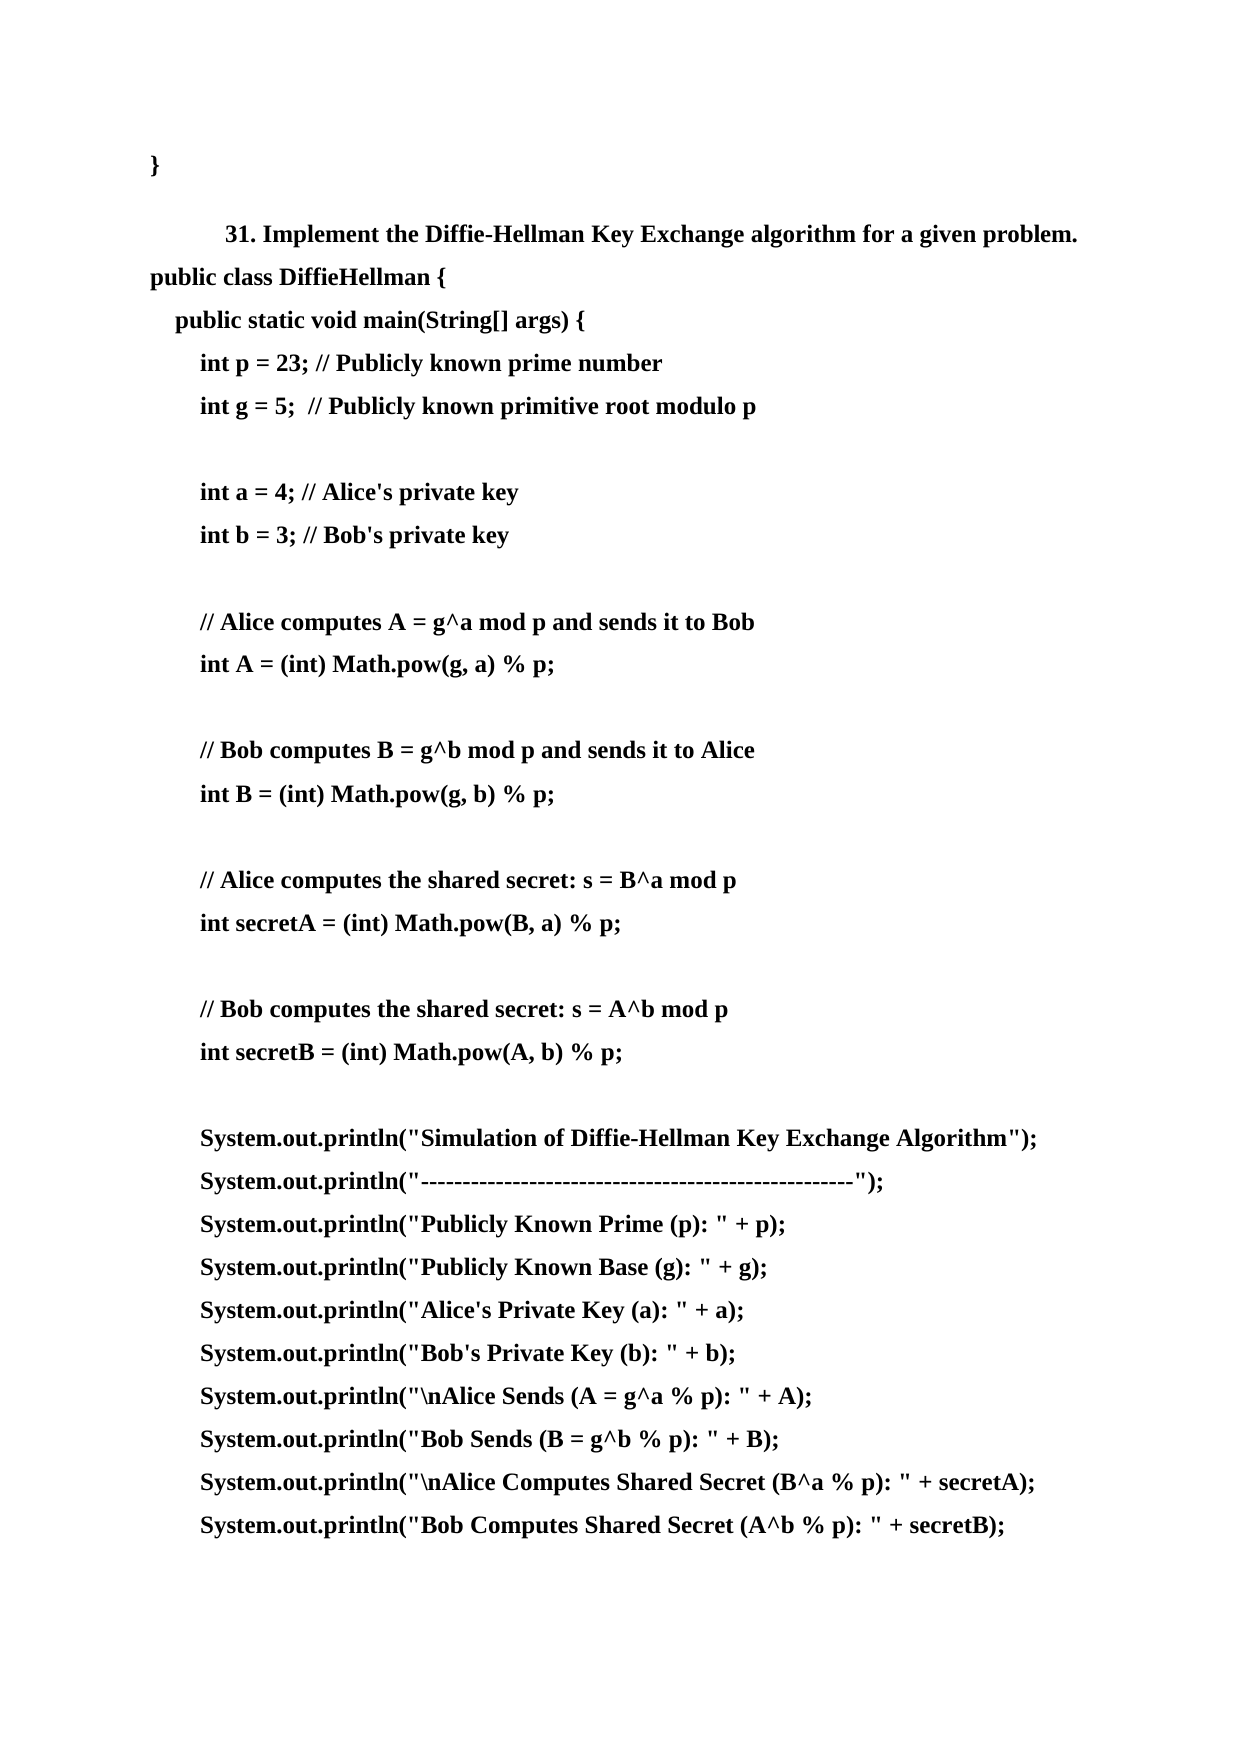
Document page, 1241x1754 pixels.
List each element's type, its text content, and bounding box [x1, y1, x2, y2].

text System.out.println("----------------------------------------------------"); [150, 1166, 1090, 1194]
text System.out.println("Simulation of Diffie-Hellman Key Exchange Algorithm"); [150, 1123, 1090, 1152]
text // Bob computes B = g^b mod p and sends it to Alice [150, 736, 1090, 764]
text public static void main(String[] args) { [150, 305, 1090, 334]
text System.out.println("Publicly Known Base (g): " + g); [150, 1252, 1090, 1281]
text System.out.println("Publicly Known Prime (p): " + p); [150, 1209, 1090, 1238]
text int g = 5; // Publicly known primitive root modulo p [150, 391, 1090, 420]
text // Bob computes the shared secret: s = A^b mod p [150, 994, 1090, 1022]
text // Alice computes A = g^a mod p and sends it to Bob [150, 607, 1090, 635]
text int p = 23; // Publicly known prime number [150, 348, 1090, 377]
text System.out.println("Alice's Private Key (a): " + a); [150, 1295, 1090, 1324]
text System.out.println("\nAlice Computes Shared Secret (B^a % p): " + secretA); [150, 1467, 1090, 1496]
text int b = 3; // Bob's private key [150, 521, 1090, 549]
text System.out.println("Bob Computes Shared Secret (A^b % p): " + secretB); [150, 1510, 1090, 1539]
text System.out.println("\nAlice Sends (A = g^a % p): " + A); [150, 1381, 1090, 1410]
text System.out.println("Bob Sends (B = g^b % p): " + B); [150, 1424, 1090, 1453]
text public class DiffieHellman { [150, 262, 1090, 291]
text int secretB = (int) Math.pow(A, b) % p; [150, 1037, 1090, 1066]
text System.out.println("Bob's Private Key (b): " + b); [150, 1338, 1090, 1367]
list Implement the Diffie-Hellman Key Exchange algorithm for a given problem. [225, 219, 1090, 248]
text int B = (int) Math.pow(g, b) % p; [150, 779, 1090, 807]
text int secretA = (int) Math.pow(B, a) % p; [150, 908, 1090, 936]
text } [150, 150, 1090, 205]
text // Alice computes the shared secret: s = B^a mod p [150, 865, 1090, 893]
text int a = 4; // Alice's private key [150, 477, 1090, 506]
text int A = (int) Math.pow(g, a) % p; [150, 649, 1090, 678]
